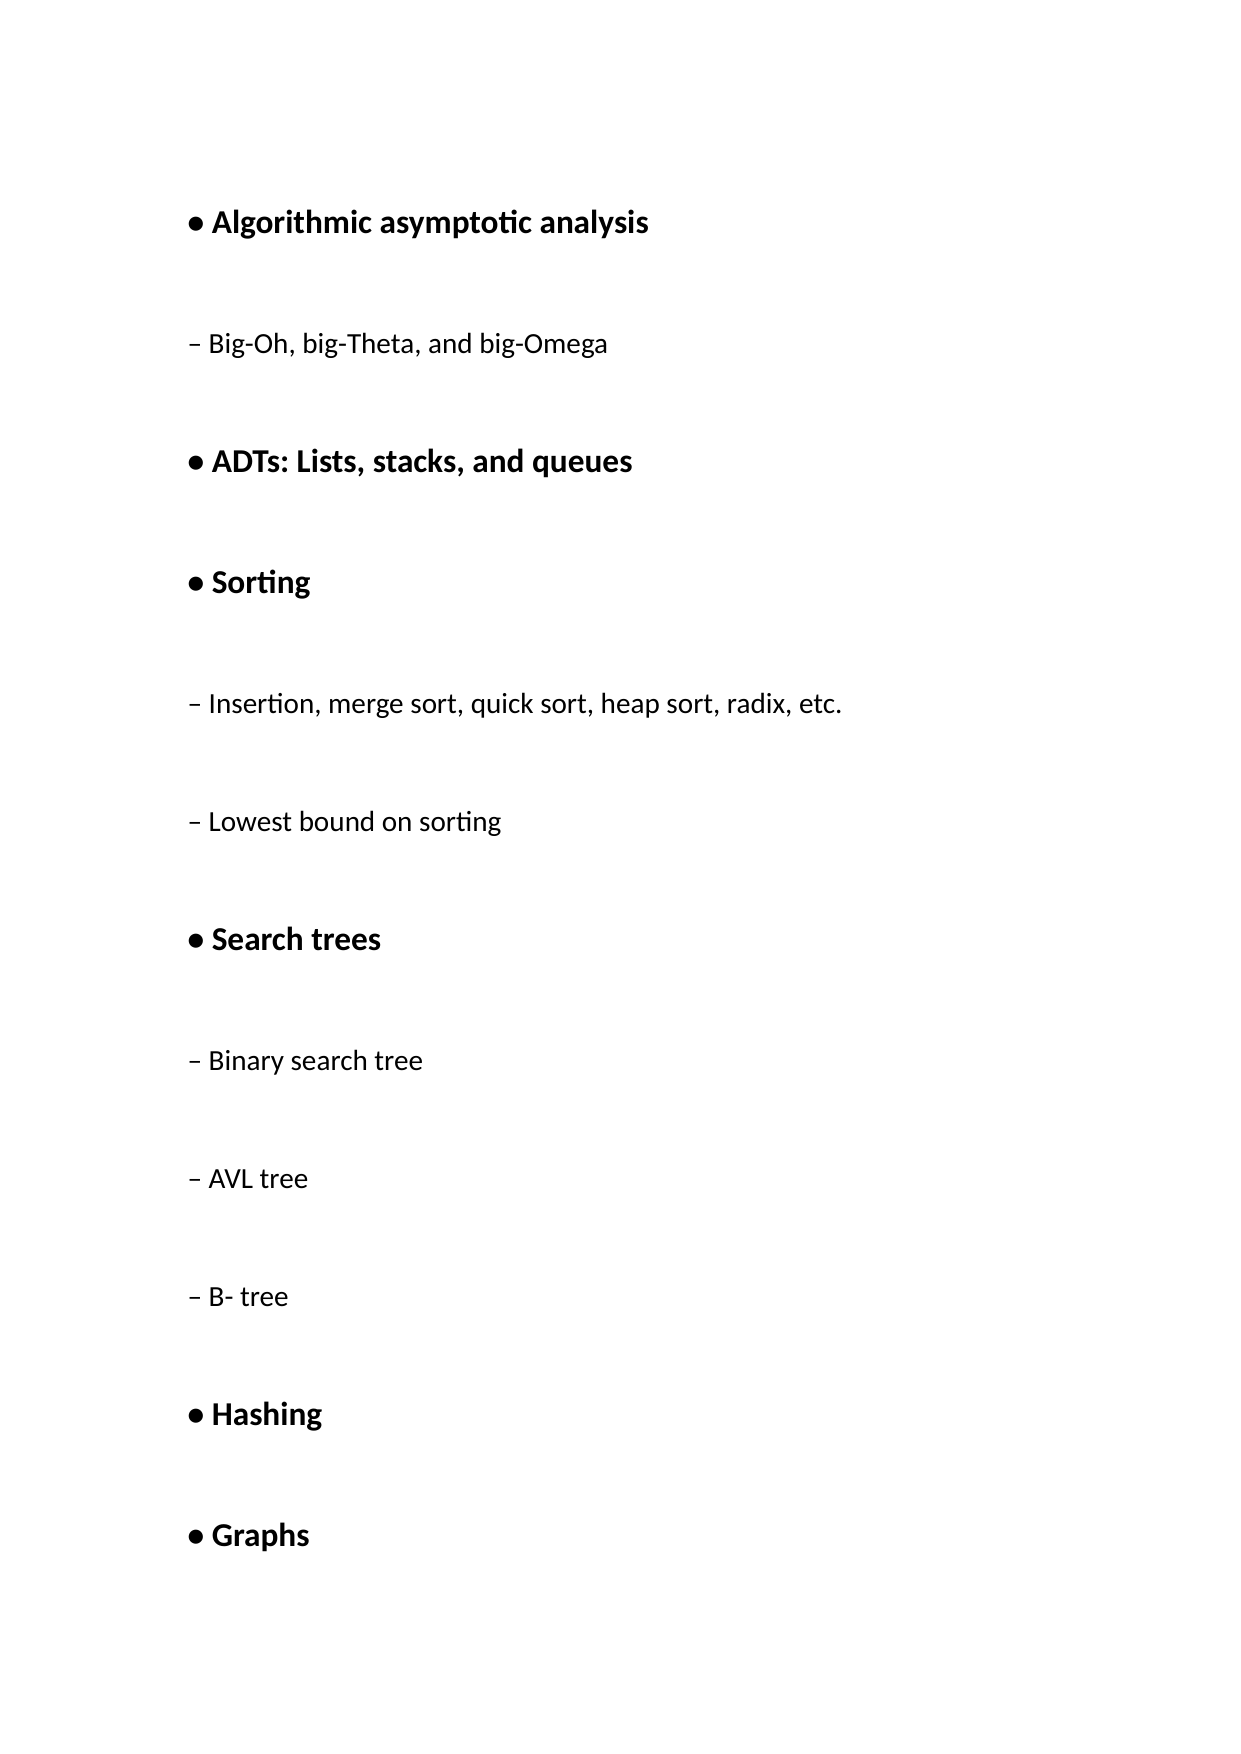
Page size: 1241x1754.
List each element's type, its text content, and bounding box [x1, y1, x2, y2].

subtitle • Algorithmic asymptotic analysis [187, 189, 1053, 254]
subtitle – Binary search tree [187, 1028, 1053, 1093]
subtitle – AVL tree [187, 1145, 1053, 1210]
subtitle • Hashing [187, 1381, 1053, 1446]
subtitle – Lowest bound on sorting [187, 788, 1053, 853]
subtitle – Insertion, merge sort, quick sort, heap sort, radix, etc. [187, 671, 1053, 736]
subtitle • ADTs: Lists, stacks, and queues [187, 428, 1053, 493]
subtitle • Graphs [187, 1502, 1053, 1567]
subtitle – B- tree [187, 1263, 1053, 1328]
subtitle – Big-Oh, big-Theta, and big-Omega [187, 310, 1053, 375]
subtitle • Sorting [187, 549, 1053, 614]
subtitle • Search trees [187, 906, 1053, 971]
